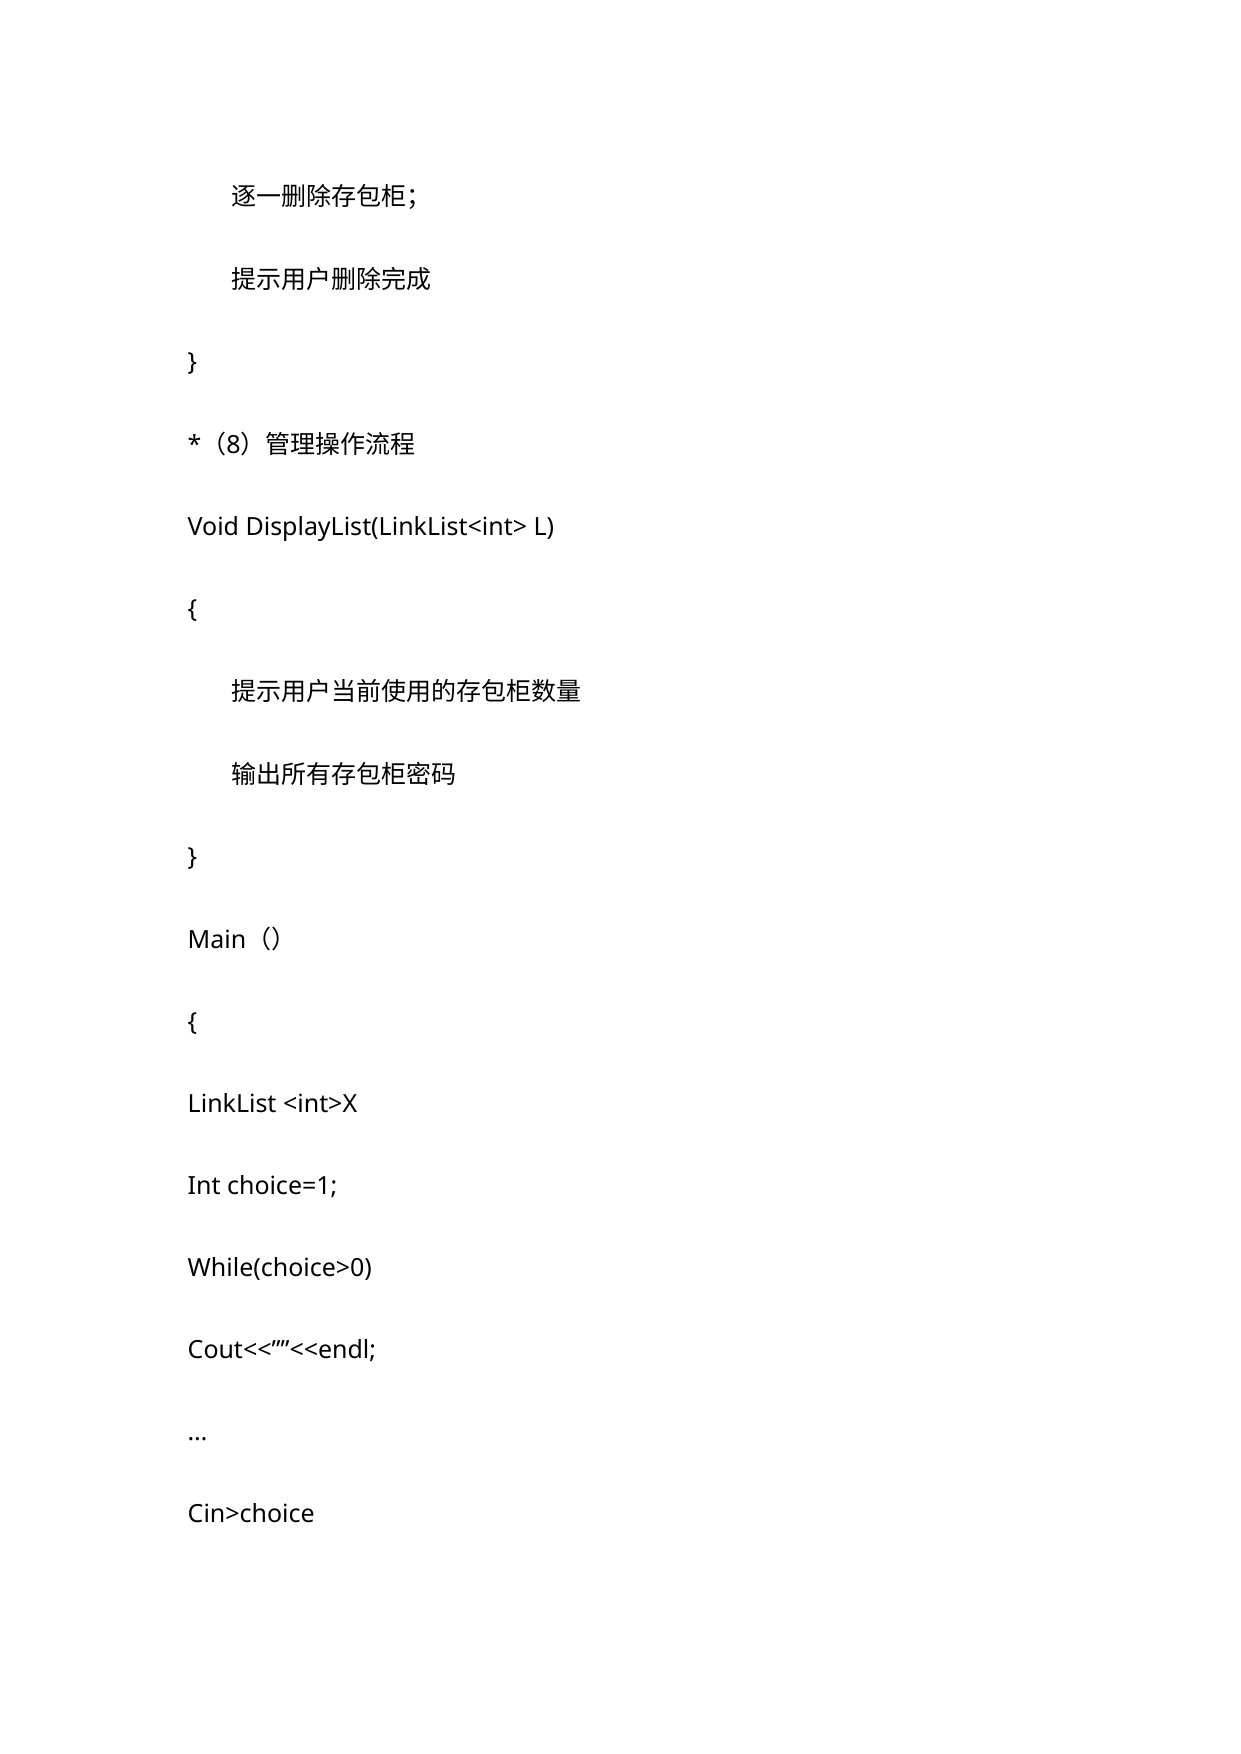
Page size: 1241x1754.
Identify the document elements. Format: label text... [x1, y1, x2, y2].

text } [187, 328, 1053, 393]
text Cout<<””<<endl; [187, 1317, 1053, 1382]
text *（8）管理操作流程 [187, 410, 1053, 475]
text 输出所有存包柜密码 [187, 740, 1053, 805]
text Void DisplayList(LinkList<int> L) [187, 493, 1053, 558]
text Int choice=1; [187, 1153, 1053, 1218]
text { [187, 989, 1053, 1054]
text Main（） [187, 906, 1053, 971]
text 提示用户当前使用的存包柜数量 [187, 657, 1053, 722]
text 逐一删除存包柜； [187, 162, 1053, 227]
text { [187, 575, 1053, 640]
text Cin>choice [187, 1481, 1053, 1546]
text LinkList <int>X [187, 1071, 1053, 1136]
text 提示用户删除完成 [187, 245, 1053, 310]
text … [187, 1398, 1053, 1463]
text While(choice>0) [187, 1234, 1053, 1299]
text } [187, 823, 1053, 888]
